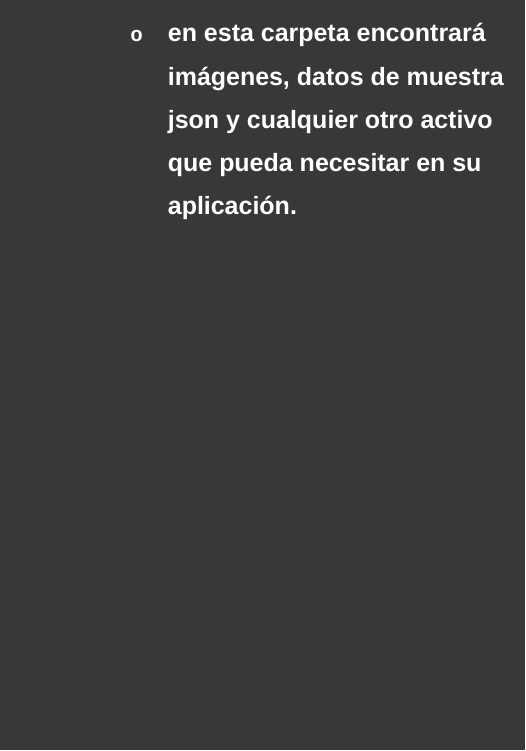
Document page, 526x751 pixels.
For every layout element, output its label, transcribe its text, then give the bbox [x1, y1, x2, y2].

list en esta carpeta encontrará imágenes, datos de muestra json y cualquier otro activo que pueda necesitar en su aplicación. [130, 18, 507, 220]
